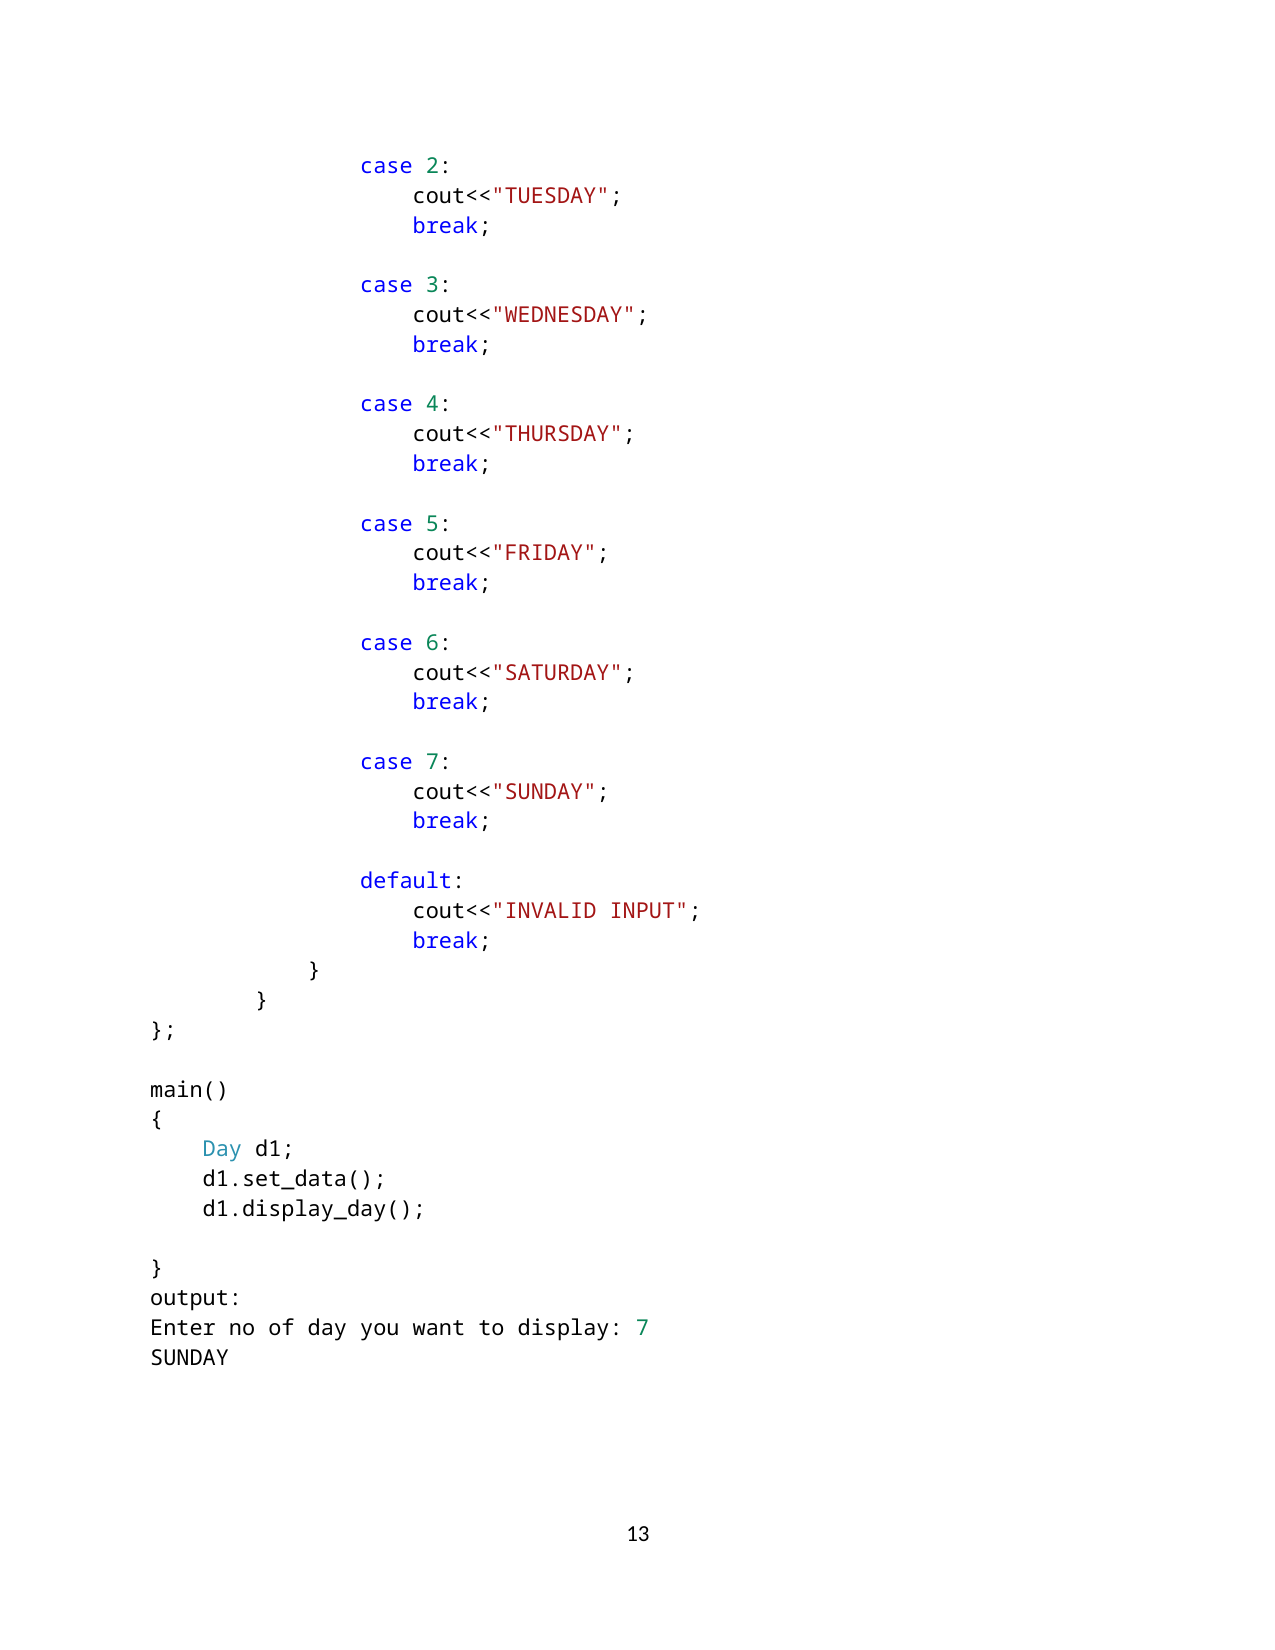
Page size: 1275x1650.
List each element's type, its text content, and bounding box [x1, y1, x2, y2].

text d1.set_data(); [150, 1163, 1125, 1193]
text cout<<"THURSDAY"; [150, 418, 1125, 448]
text break; [150, 567, 1125, 597]
text case 4: [150, 388, 1125, 418]
text cout<<"WEDNESDAY"; [150, 299, 1125, 329]
text cout<<"SUNDAY"; [150, 776, 1125, 805]
text break; [150, 448, 1125, 478]
text }; [150, 1014, 1125, 1044]
text } [150, 1252, 1125, 1282]
text output: [150, 1282, 1125, 1312]
text } [150, 984, 1125, 1014]
text break; [150, 329, 1125, 358]
text case 2: [150, 150, 1125, 180]
text case 3: [150, 269, 1125, 299]
text default: [150, 865, 1125, 895]
text SUNDAY [150, 1342, 1125, 1371]
text Day d1; [150, 1133, 1125, 1163]
text { [150, 1103, 1125, 1133]
text break; [150, 686, 1125, 716]
text main() [150, 1073, 1125, 1103]
text break; [150, 209, 1125, 239]
text case 6: [150, 627, 1125, 656]
text d1.display_day(); [150, 1193, 1125, 1222]
text case 7: [150, 746, 1125, 776]
text cout<<"SATURDAY"; [150, 656, 1125, 686]
text cout<<"FRIDAY"; [150, 537, 1125, 567]
text } [150, 954, 1125, 984]
text break; [150, 805, 1125, 835]
text case 5: [150, 507, 1125, 537]
text cout<<"TUESDAY"; [150, 180, 1125, 209]
text break; [150, 924, 1125, 954]
text Enter no of day you want to display: 7 [150, 1312, 1125, 1342]
text cout<<"INVALID INPUT"; [150, 895, 1125, 924]
